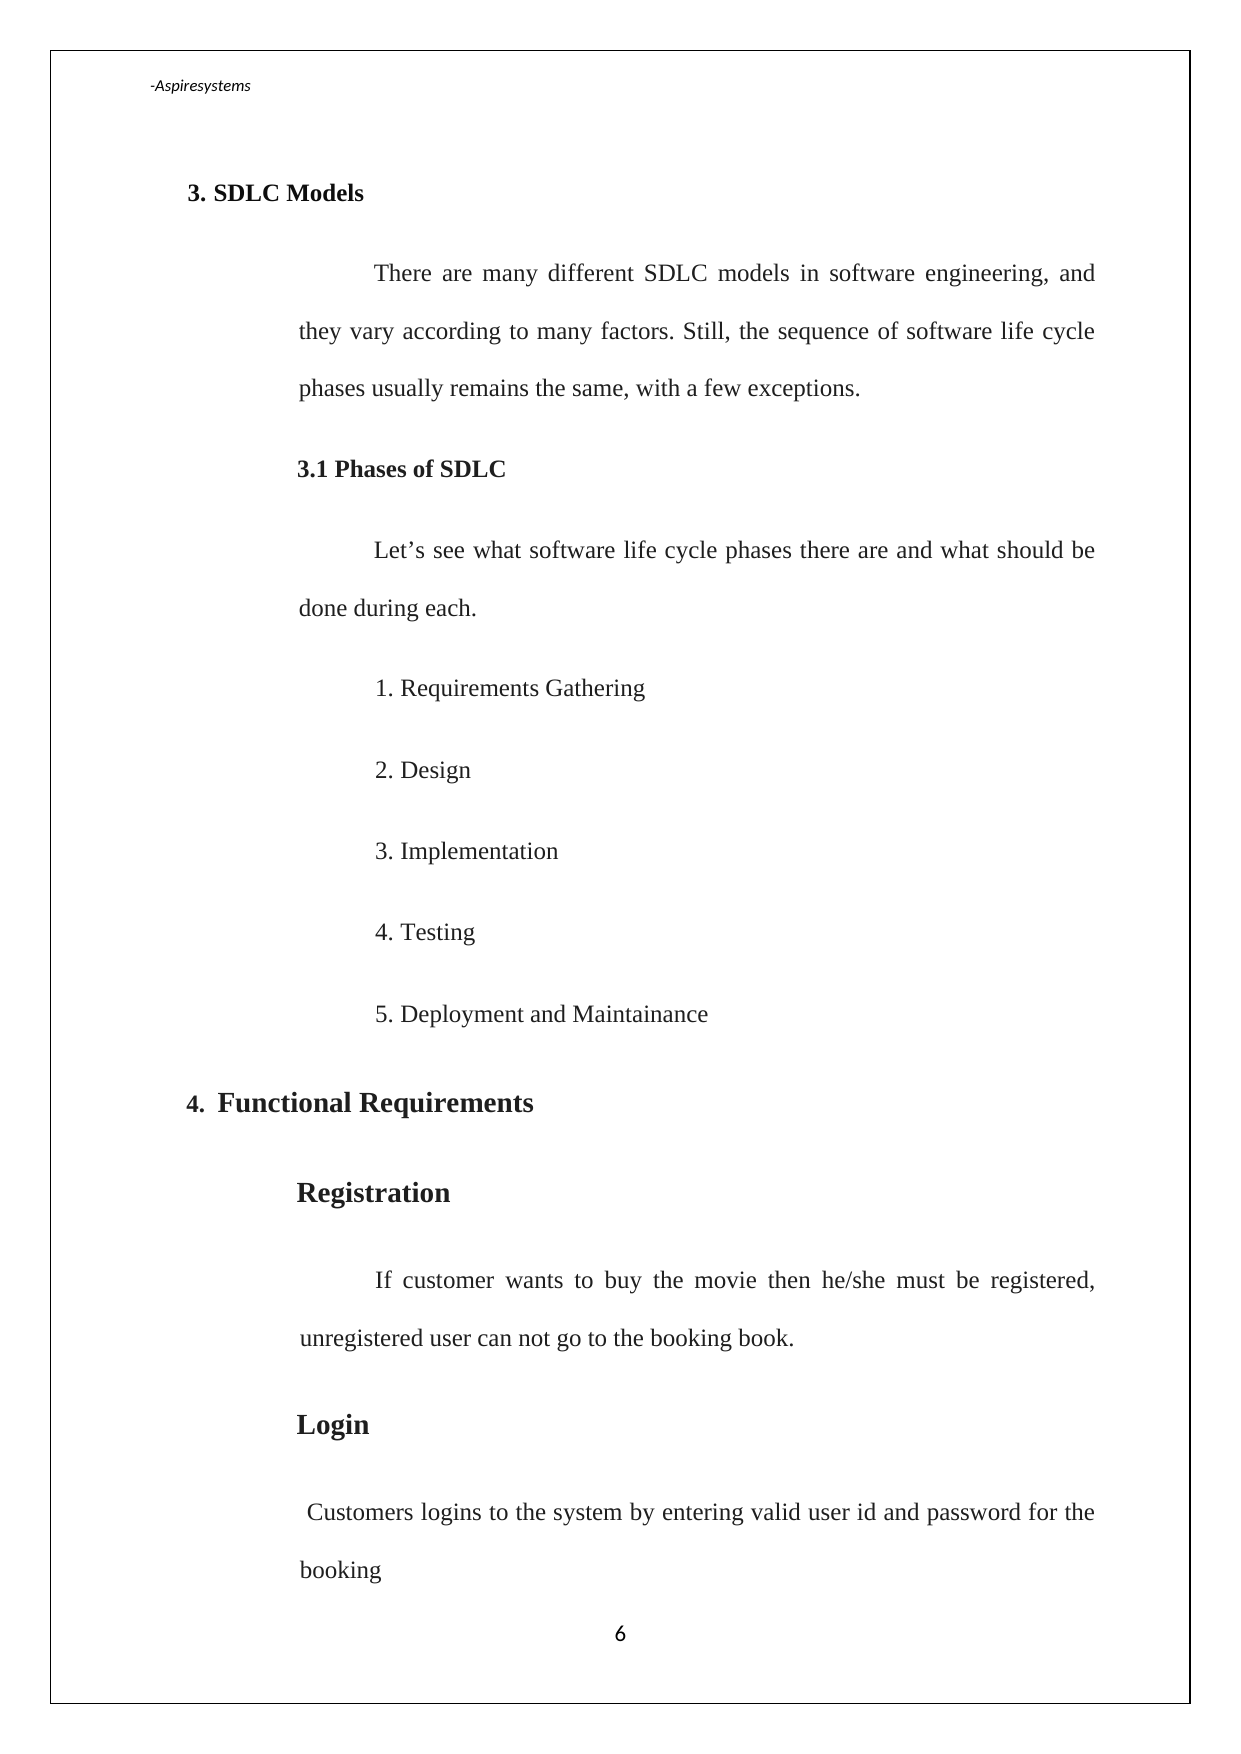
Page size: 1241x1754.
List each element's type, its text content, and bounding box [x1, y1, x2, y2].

list Requirements Gathering [375, 673, 1096, 702]
subtitle Login [148, 1407, 1096, 1441]
subtitle 3. SDLC Models [187, 178, 1096, 206]
list Design [375, 755, 1096, 783]
text 4. Functional Requirements [148, 1085, 1096, 1119]
text 3.1 Phases of SDLC [150, 454, 1096, 483]
list Implementation [375, 836, 1096, 864]
subtitle Registration [148, 1175, 1096, 1209]
list Testing [375, 917, 1096, 946]
text Customers logins to the system by entering valid user id and password for the booking [298, 1497, 1096, 1583]
text If customer wants to buy the movie then he/she must be registered, unregistered user can not go to the booking book. [298, 1265, 1096, 1351]
text There are many different SDLC models in software engineering, and they vary according to many factors. Still, the sequence of software life cycle phases usually remains the same, with a few exceptions. [298, 258, 1096, 402]
list Deployment and Maintainance [375, 999, 1096, 1027]
text Let’s see what software life cycle phases there are and what should be done during each. [298, 535, 1096, 622]
